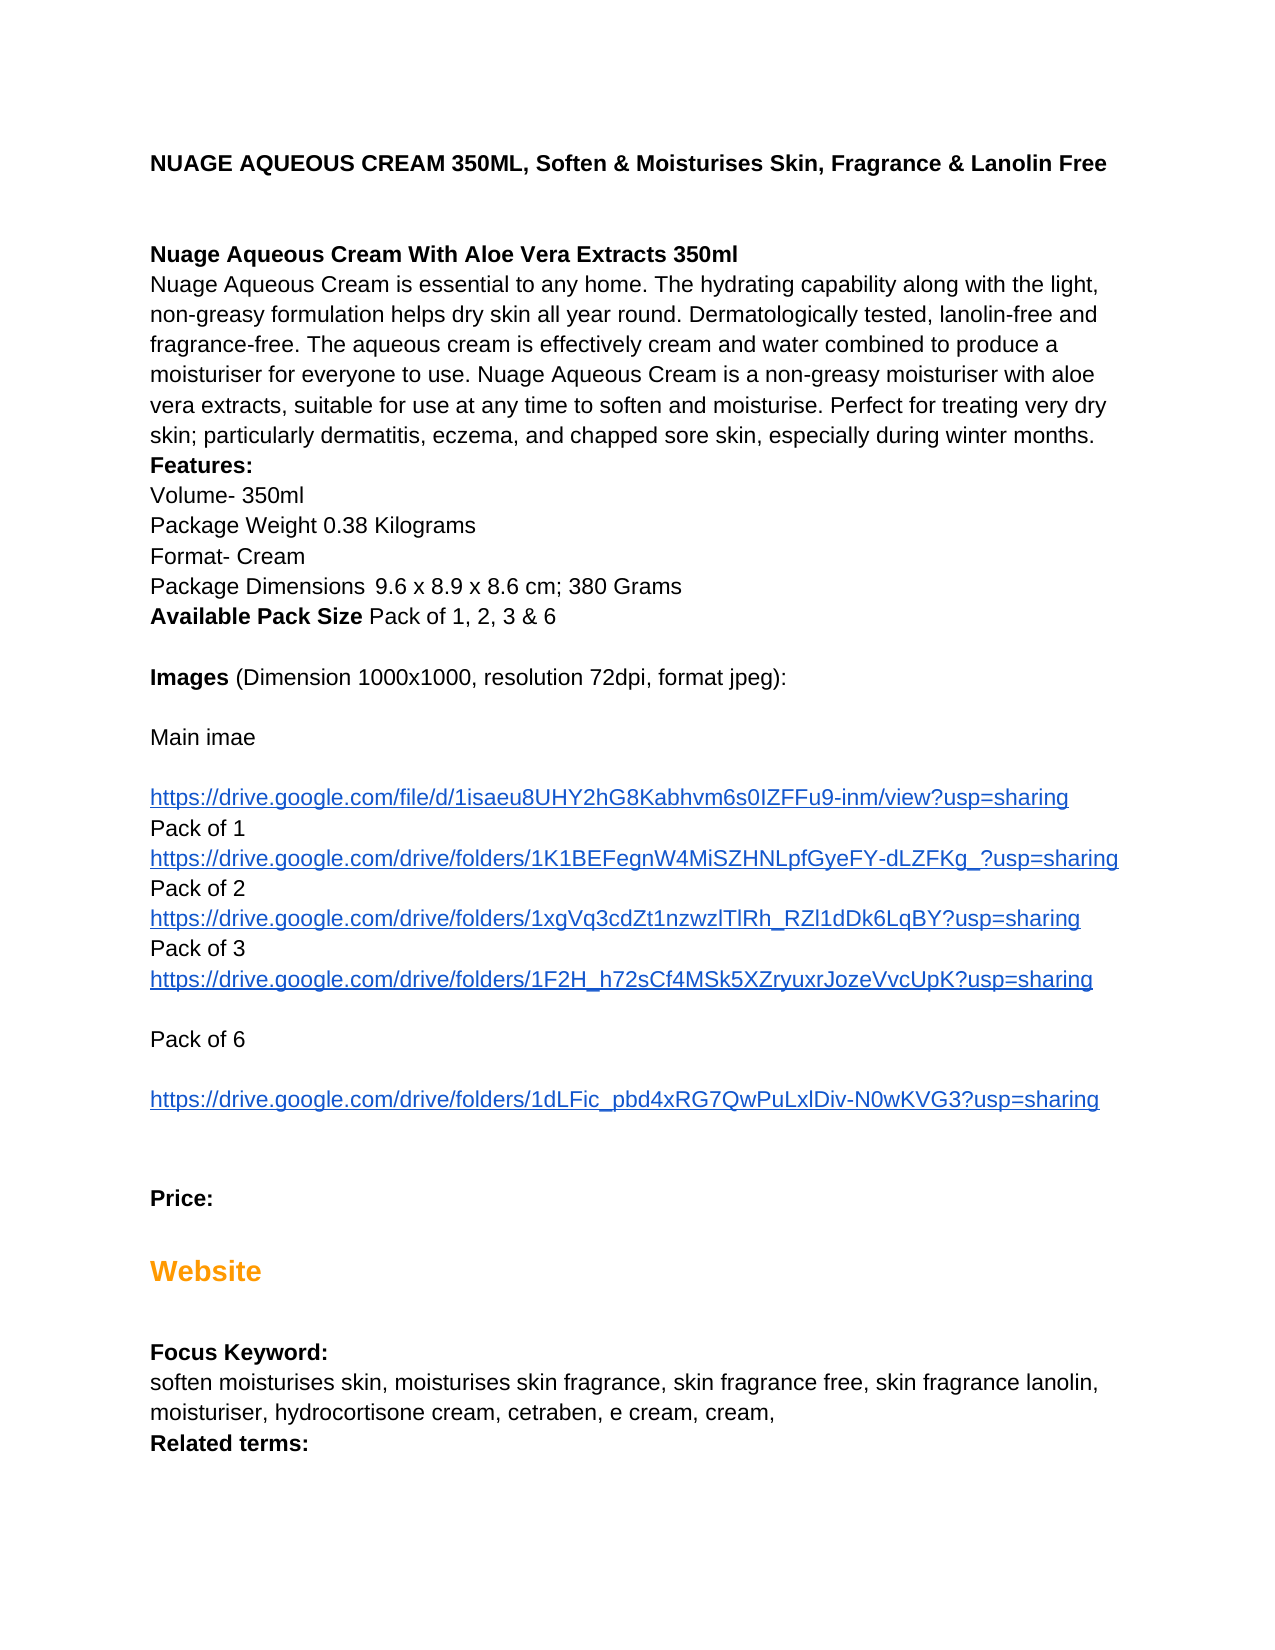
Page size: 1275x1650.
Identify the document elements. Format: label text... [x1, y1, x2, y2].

text https://drive.google.com/drive/folders/1xgVq3cdZt1nzwzlTlRh_RZl1dDk6LqBY?usp=sharing [150, 905, 1125, 932]
text Pack of 3 [150, 935, 1125, 962]
text https://drive.google.com/drive/folders/1K1BEFegnW4MiSZHNLpfGyeFY-dLZFKg_?usp=sharing [150, 845, 1125, 871]
text Nuage Aqueous Cream With Aloe Vera Extracts 350ml [150, 241, 1125, 267]
text Pack of 6 [150, 1026, 1125, 1052]
text Available Pack Size Pack of 1, 2, 3 & 6 [150, 603, 1125, 629]
text Pack of 1 [150, 814, 1125, 841]
text Package Dimensions 9.6 x 8.9 x 8.6 cm; 380 Grams [150, 573, 1125, 599]
text Main imae [150, 724, 1125, 750]
text soften moisturises skin, moisturises skin fragrance, skin fragrance free, skin fragrance lanolin, moisturiser, hydrocortisone cream, cetraben, e cream, cream, [150, 1369, 1125, 1426]
text Images (Dimension 1000x1000, resolution 72dpi, format jpeg): [150, 663, 1125, 690]
text https://drive.google.com/drive/folders/1dLFic_pbd4xRG7QwPuLxlDiv-N0wKVG3?usp=sharing [150, 1086, 1125, 1143]
text Format- Cream [150, 543, 1125, 569]
text Pack of 2 [150, 875, 1125, 901]
text Nuage Aqueous Cream is essential to any home. The hydrating capability along with the light, non-greasy formulation helps dry skin all year round. Dermatologically tested, lanolin-free and fragrance-free. The aqueous cream is effectively cream and water combined to produce a moisturiser for everyone to use. Nuage Aqueous Cream is a non-greasy moisturiser with aloe vera extracts, suitable for use at any time to soften and moisturise. Perfect for treating very dry skin; particularly dermatitis, eczema, and chapped sore skin, especially during winter months. [150, 271, 1125, 448]
text Website [150, 1254, 1125, 1288]
text https://drive.google.com/drive/folders/1F2H_h72sCf4MSk5XZryuxrJozeVvcUpK?usp=sharing [150, 966, 1125, 992]
text Volume- 350ml [150, 482, 1125, 509]
text Related terms: [150, 1429, 1125, 1456]
text Price: [150, 1185, 1125, 1212]
text NUAGE AQUEOUS CREAM 350ML, Soften & Moisturises Skin, Fragrance & Lanolin Free [150, 150, 1125, 176]
text Package Weight 0.38 Kilograms [150, 512, 1125, 539]
text Focus Keyword: [150, 1339, 1125, 1365]
text https://drive.google.com/file/d/1isaeu8UHY2hG8Kabhvm6s0IZFFu9-inm/view?usp=sharing [150, 784, 1125, 811]
text Features: [150, 452, 1125, 478]
